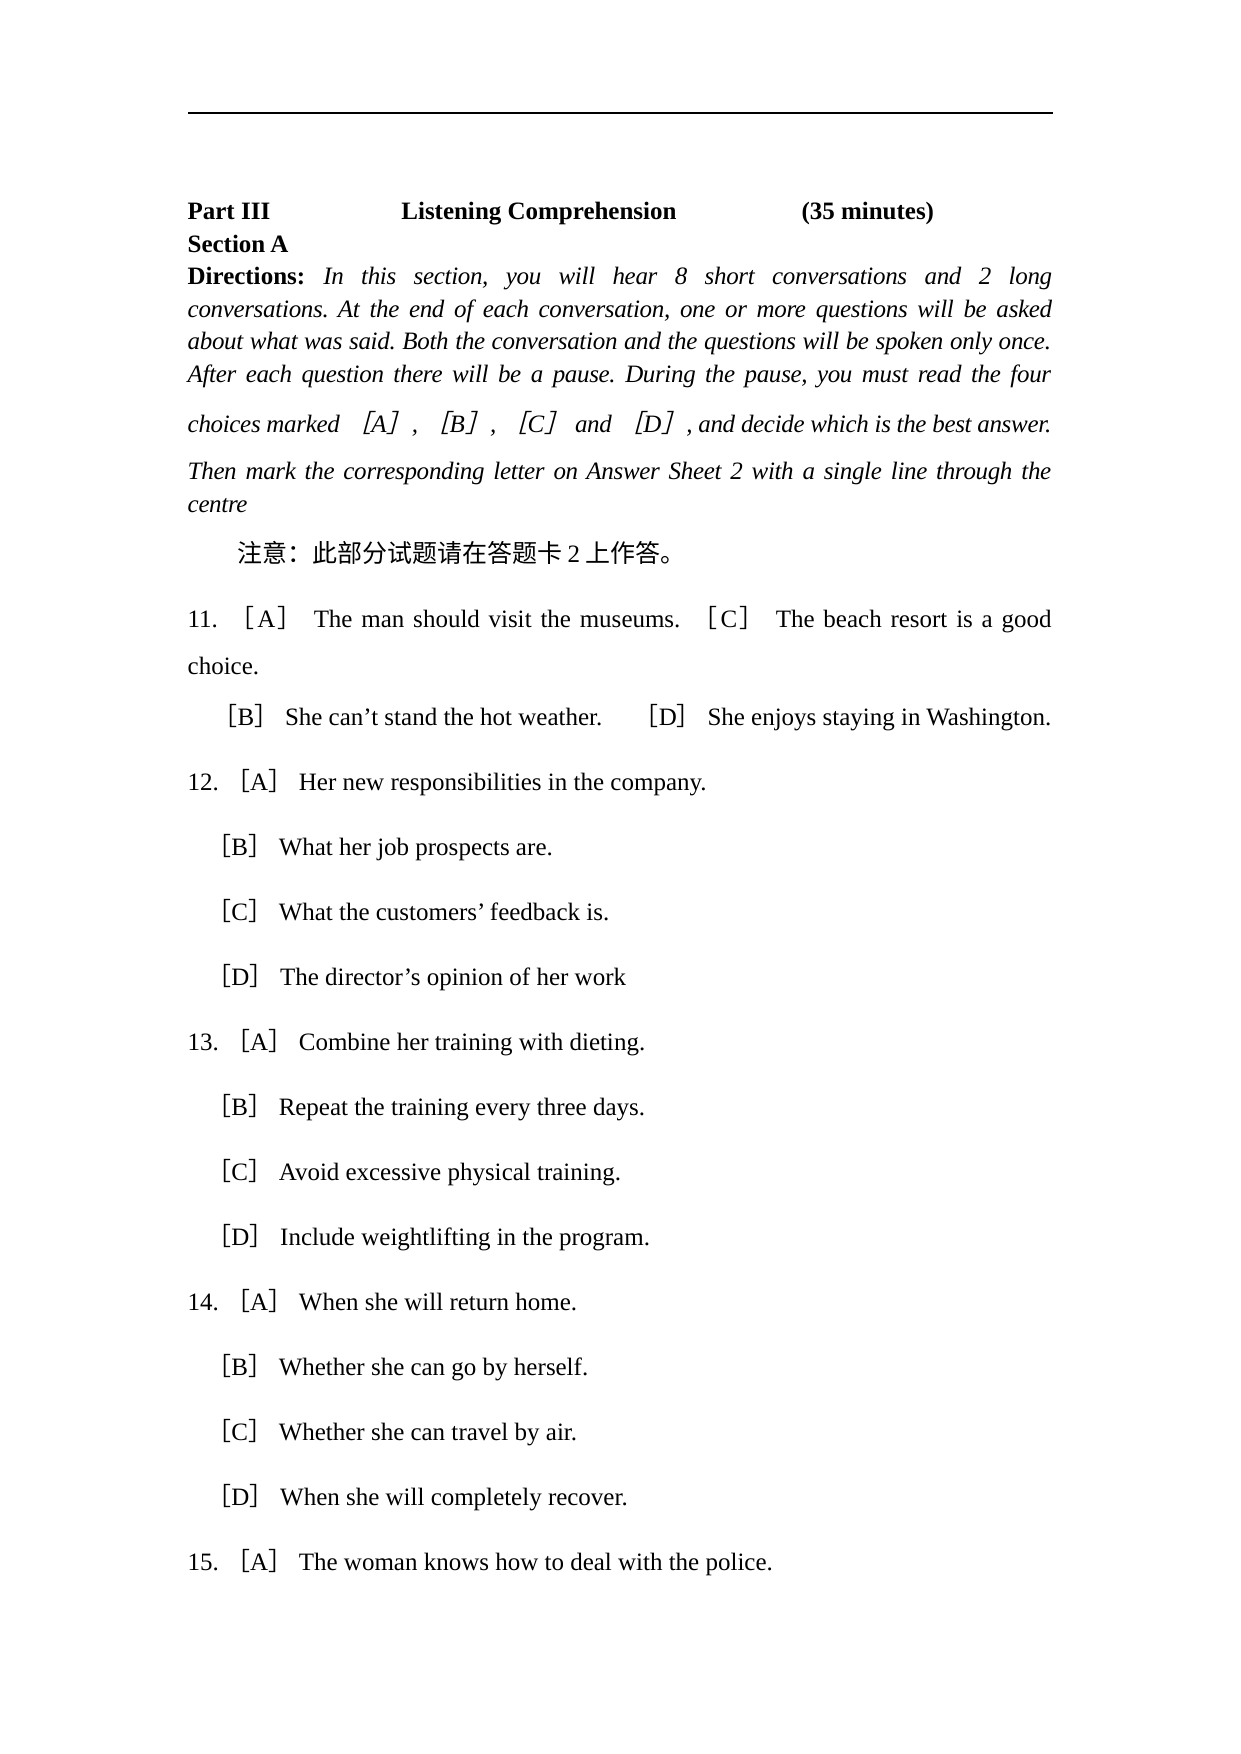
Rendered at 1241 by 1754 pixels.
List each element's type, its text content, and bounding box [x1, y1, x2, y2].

text 注意：此部分试题请在答题卡2上作答。 [187, 519, 1053, 584]
text ［C］ What the customers’ feedback is. [187, 877, 1053, 942]
text ［D］ Include weightlifting in the program. [187, 1202, 1053, 1267]
text Section A [187, 227, 1053, 259]
text ［B］ She can’t stand the hot weather. ［D］ She enjoys staying in Washington. [187, 682, 1053, 747]
text 12. ［A］ Her new responsibilities in the company. [187, 747, 1053, 812]
text ［C］ Avoid excessive physical training. [187, 1137, 1053, 1202]
text ［B］ Whether she can go by herself. [187, 1332, 1053, 1397]
text ［B］ What her job prospects are. [187, 812, 1053, 877]
text ［B］ Repeat the training every three days. [187, 1072, 1053, 1137]
text Part III Listening Comprehension (35 minutes) [187, 194, 1053, 227]
text ［C］ Whether she can travel by air. [187, 1397, 1053, 1462]
text 14. ［A］ When she will return home. [187, 1267, 1053, 1332]
text ［D］ When she will completely recover. [187, 1462, 1053, 1527]
text 11. ［A］ The man should visit the museums. ［C］ The beach resort is a good choice. [187, 584, 1053, 682]
text 15. ［A］ The woman knows how to deal with the police. [187, 1527, 1053, 1592]
text Directions: In this section, you will hear 8 short conversations and 2 long conversations. At the end of each conversation, one or more questions will be asked about what was said. Both the conversation and the questions will be spoken only once. After each question there will be a pause. During the pause, you must read the four choices marked ［A］, ［B］, ［C］ and ［D］, and decide which is the best answer. Then mark the corresponding letter on Answer Sheet 2 with a single line through the centre [187, 259, 1053, 519]
text 13. ［A］ Combine her training with dieting. [187, 1007, 1053, 1072]
text ［D］ The director’s opinion of her work [187, 942, 1053, 1007]
